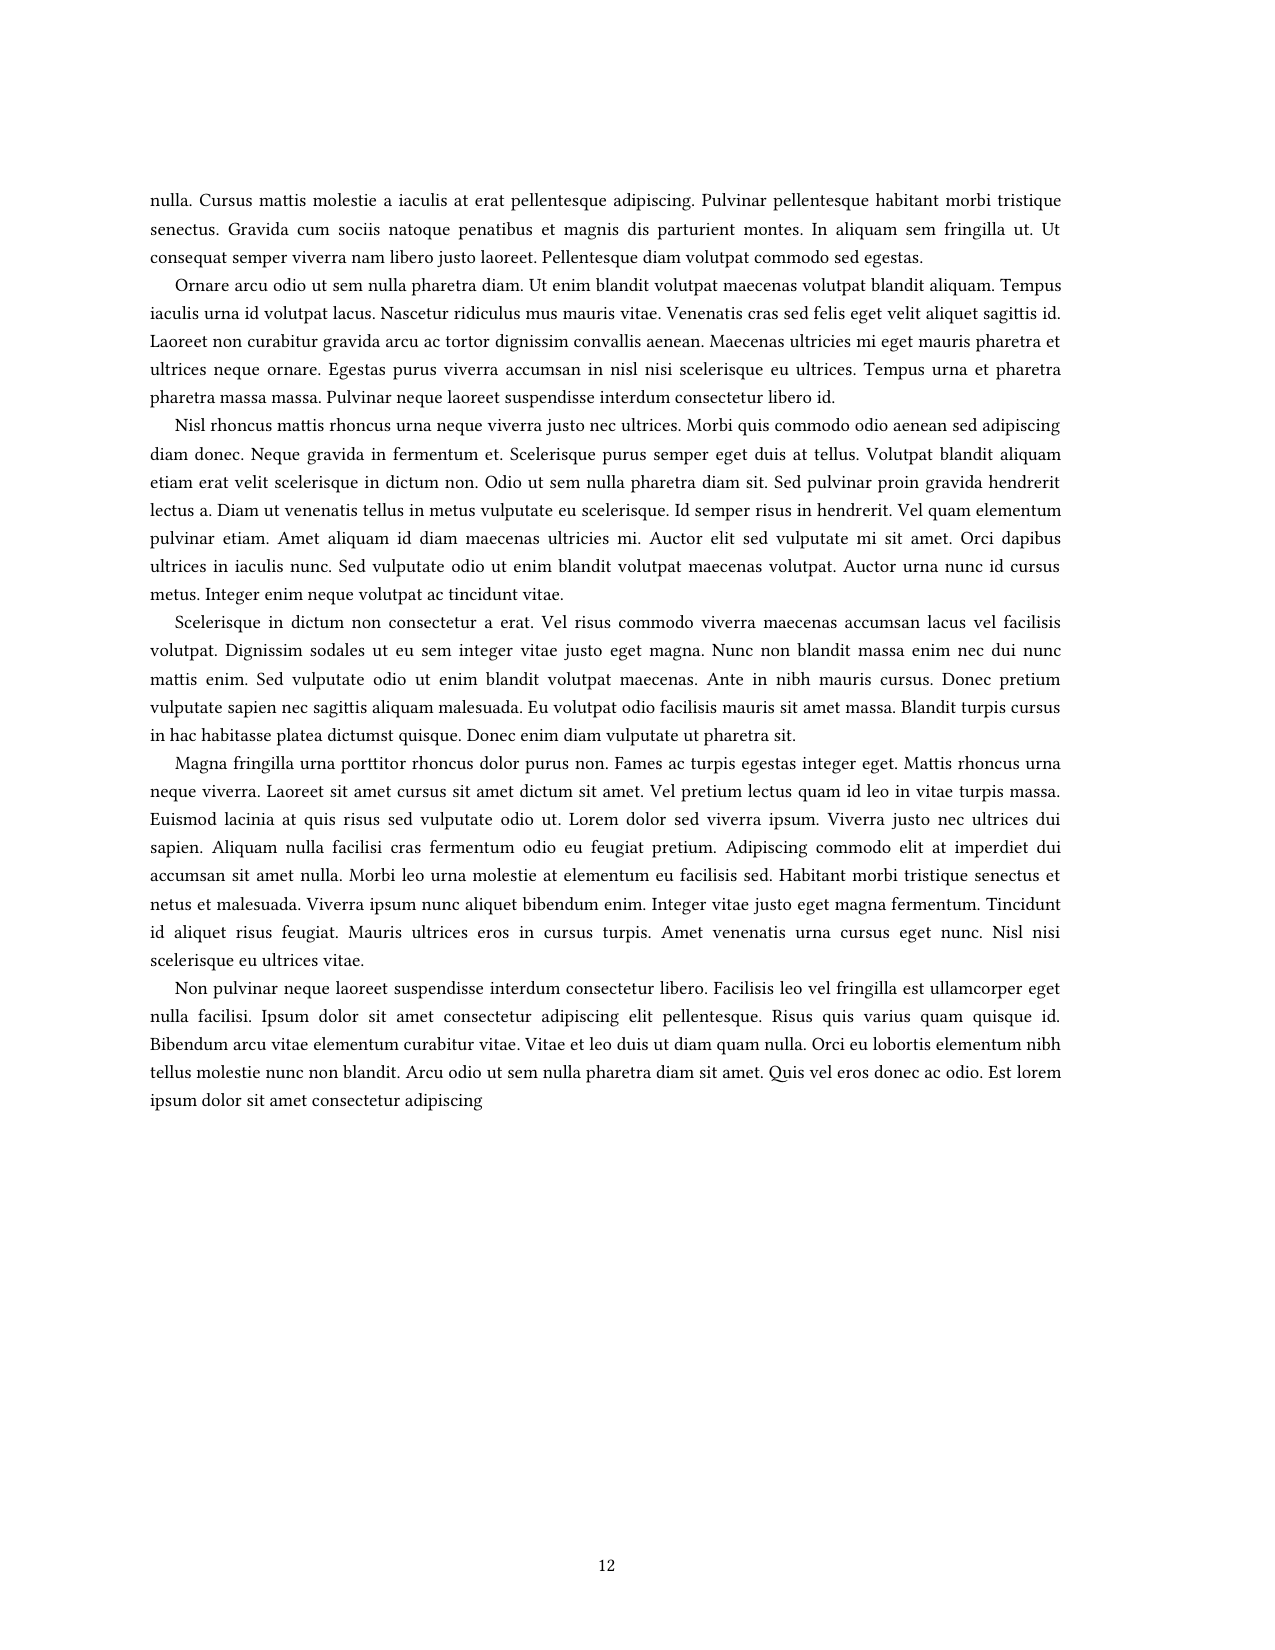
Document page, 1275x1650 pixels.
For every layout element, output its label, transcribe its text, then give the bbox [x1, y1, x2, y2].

text Ornare arcu odio ut sem nulla pharetra diam. Ut enim blandit volutpat maecenas volutpat blandit aliquam. Tempus iaculis urna id volutpat lacus. Nascetur ridiculus mus mauris vitae. Venenatis cras sed felis eget velit aliquet sagittis id. Laoreet non curabitur gravida arcu ac tortor dignissim convallis aenean. Maecenas ultricies mi eget mauris pharetra et ultrices neque ornare. Egestas purus viverra accumsan in nisl nisi scelerisque eu ultrices. Tempus urna et pharetra pharetra massa massa. Pulvinar neque laoreet suspendisse interdum consectetur libero id. [150, 268, 1062, 408]
text Magna fringilla urna porttitor rhoncus dolor purus non. Fames ac turpis egestas integer eget. Mattis rhoncus urna neque viverra. Laoreet sit amet cursus sit amet dictum sit amet. Vel pretium lectus quam id leo in vitae turpis massa. Euismod lacinia at quis risus sed vulputate odio ut. Lorem dolor sed viverra ipsum. Viverra justo nec ultrices dui sapien. Aliquam nulla facilisi cras fermentum odio eu feugiat pretium. Adipiscing commodo elit at imperdiet dui accumsan sit amet nulla. Morbi leo urna molestie at elementum eu facilisis sed. Habitant morbi tristique senectus et netus et malesuada. Viverra ipsum nunc aliquet bibendum enim. Integer vitae justo eget magna fermentum. Tincidunt id aliquet risus feugiat. Mauris ultrices eros in cursus turpis. Amet venenatis urna cursus eget nunc. Nisl nisi scelerisque eu ultrices vitae. [150, 746, 1062, 971]
text Nisl rhoncus mattis rhoncus urna neque viverra justo nec ultrices. Morbi quis commodo odio aenean sed adipiscing diam donec. Neque gravida in fermentum et. Scelerisque purus semper eget duis at tellus. Volutpat blandit aliquam etiam erat velit scelerisque in dictum non. Odio ut sem nulla pharetra diam sit. Sed pulvinar proin gravida hendrerit lectus a. Diam ut venenatis tellus in metus vulputate eu scelerisque. Id semper risus in hendrerit. Vel quam elementum pulvinar etiam. Amet aliquam id diam maecenas ultricies mi. Auctor elit sed vulputate mi sit amet. Orci dapibus ultrices in iaculis nunc. Sed vulputate odio ut enim blandit volutpat maecenas volutpat. Auctor urna nunc id cursus metus. Integer enim neque volutpat ac tincidunt vitae. [150, 408, 1062, 605]
text Non pulvinar neque laoreet suspendisse interdum consectetur libero. Facilisis leo vel fringilla est ullamcorper eget nulla facilisi. Ipsum dolor sit amet consectetur adipiscing elit pellentesque. Risus quis varius quam quisque id. Bibendum arcu vitae elementum curabitur vitae. Vitae et leo duis ut diam quam nulla. Orci eu lobortis elementum nibh tellus molestie nunc non blandit. Arcu odio ut sem nulla pharetra diam sit amet. Quis vel eros donec ac odio. Est lorem ipsum dolor sit amet consectetur adipiscing [150, 971, 1062, 1111]
text Scelerisque in dictum non consectetur a erat. Vel risus commodo viverra maecenas accumsan lacus vel facilisis volutpat. Dignissim sodales ut eu sem integer vitae justo eget magna. Nunc non blandit massa enim nec dui nunc mattis enim. Sed vulputate odio ut enim blandit volutpat maecenas. Ante in nibh mauris cursus. Donec pretium vulputate sapien nec sagittis aliquam malesuada. Eu volutpat odio facilisis mauris sit amet massa. Blandit turpis cursus in hac habitasse platea dictumst quisque. Donec enim diam vulputate ut pharetra sit. [150, 605, 1062, 746]
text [150, 183, 1062, 268]
